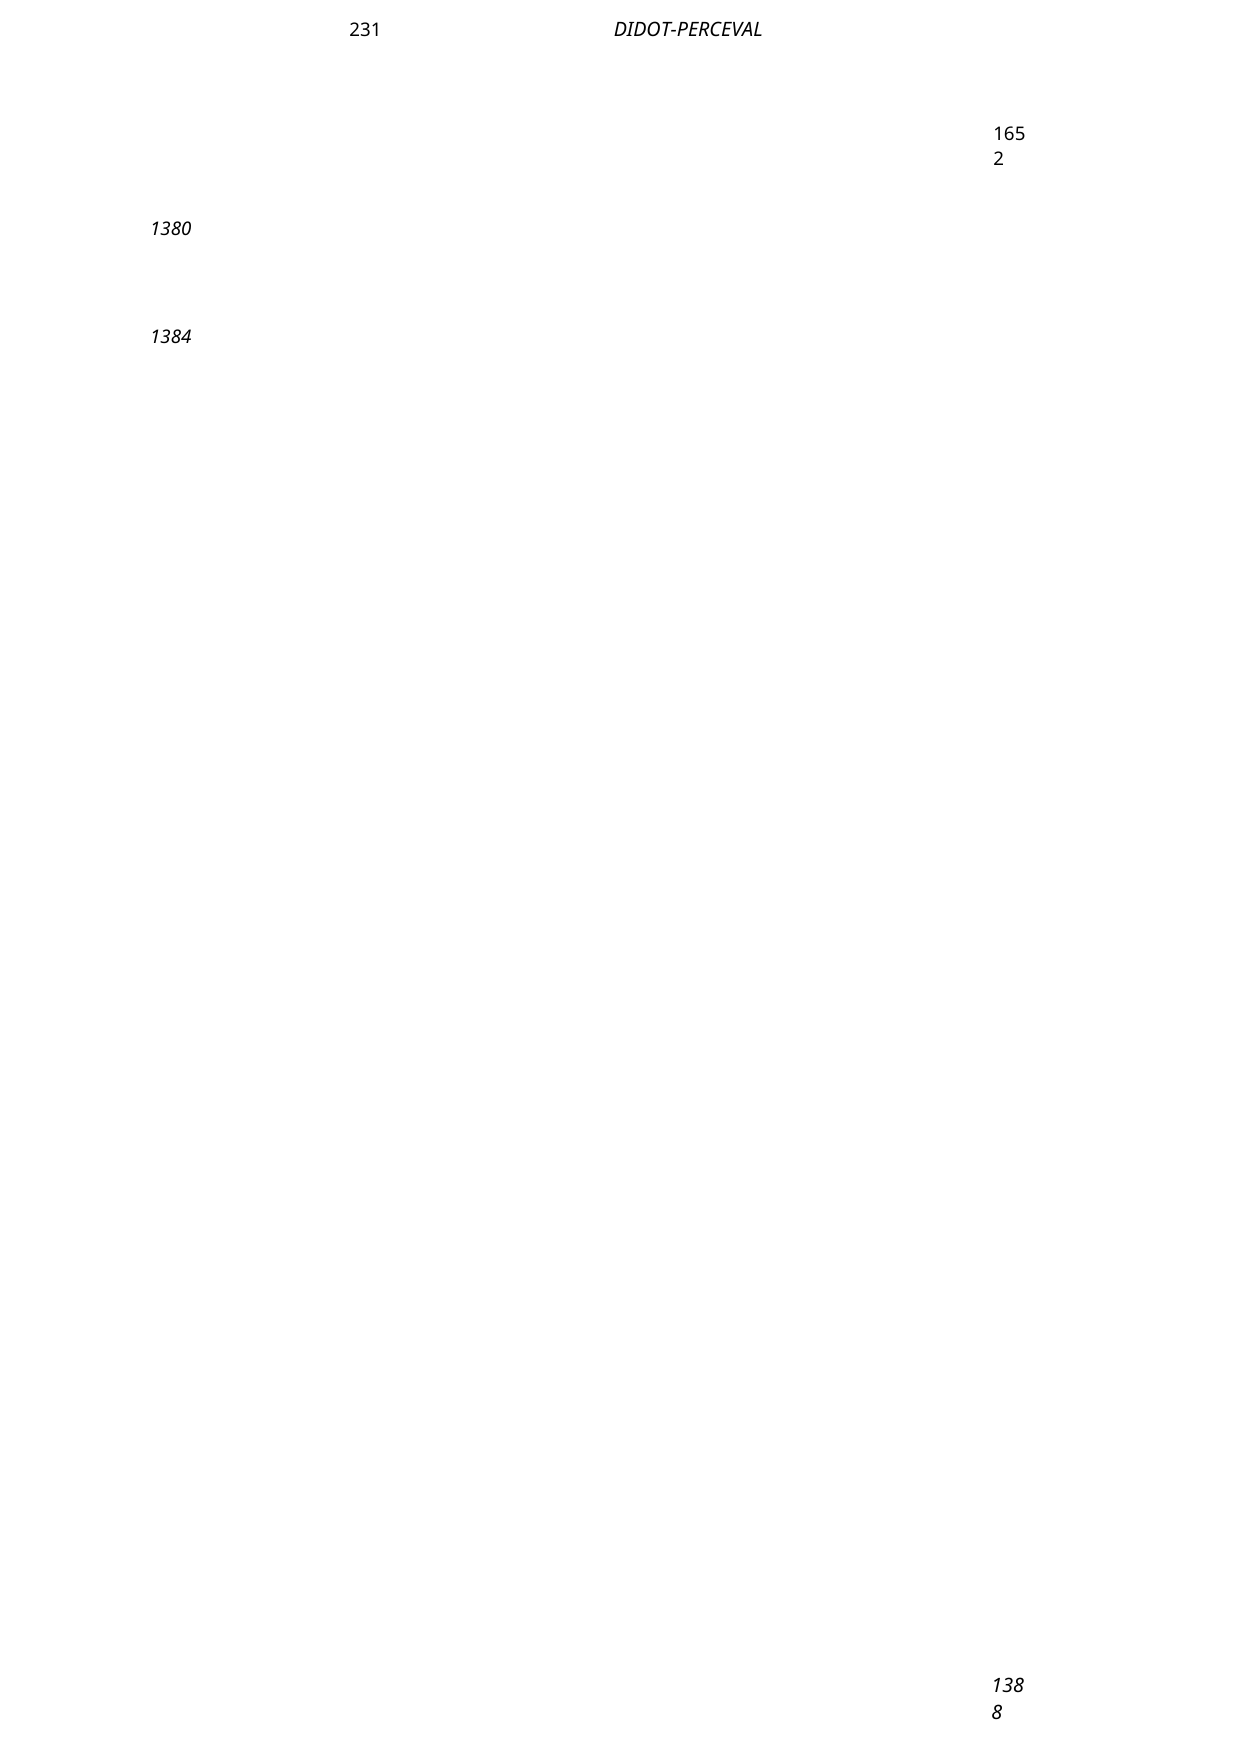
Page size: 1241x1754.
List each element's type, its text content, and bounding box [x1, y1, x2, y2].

text 1380 [150, 149, 1090, 257]
text 1384 [150, 257, 1090, 365]
